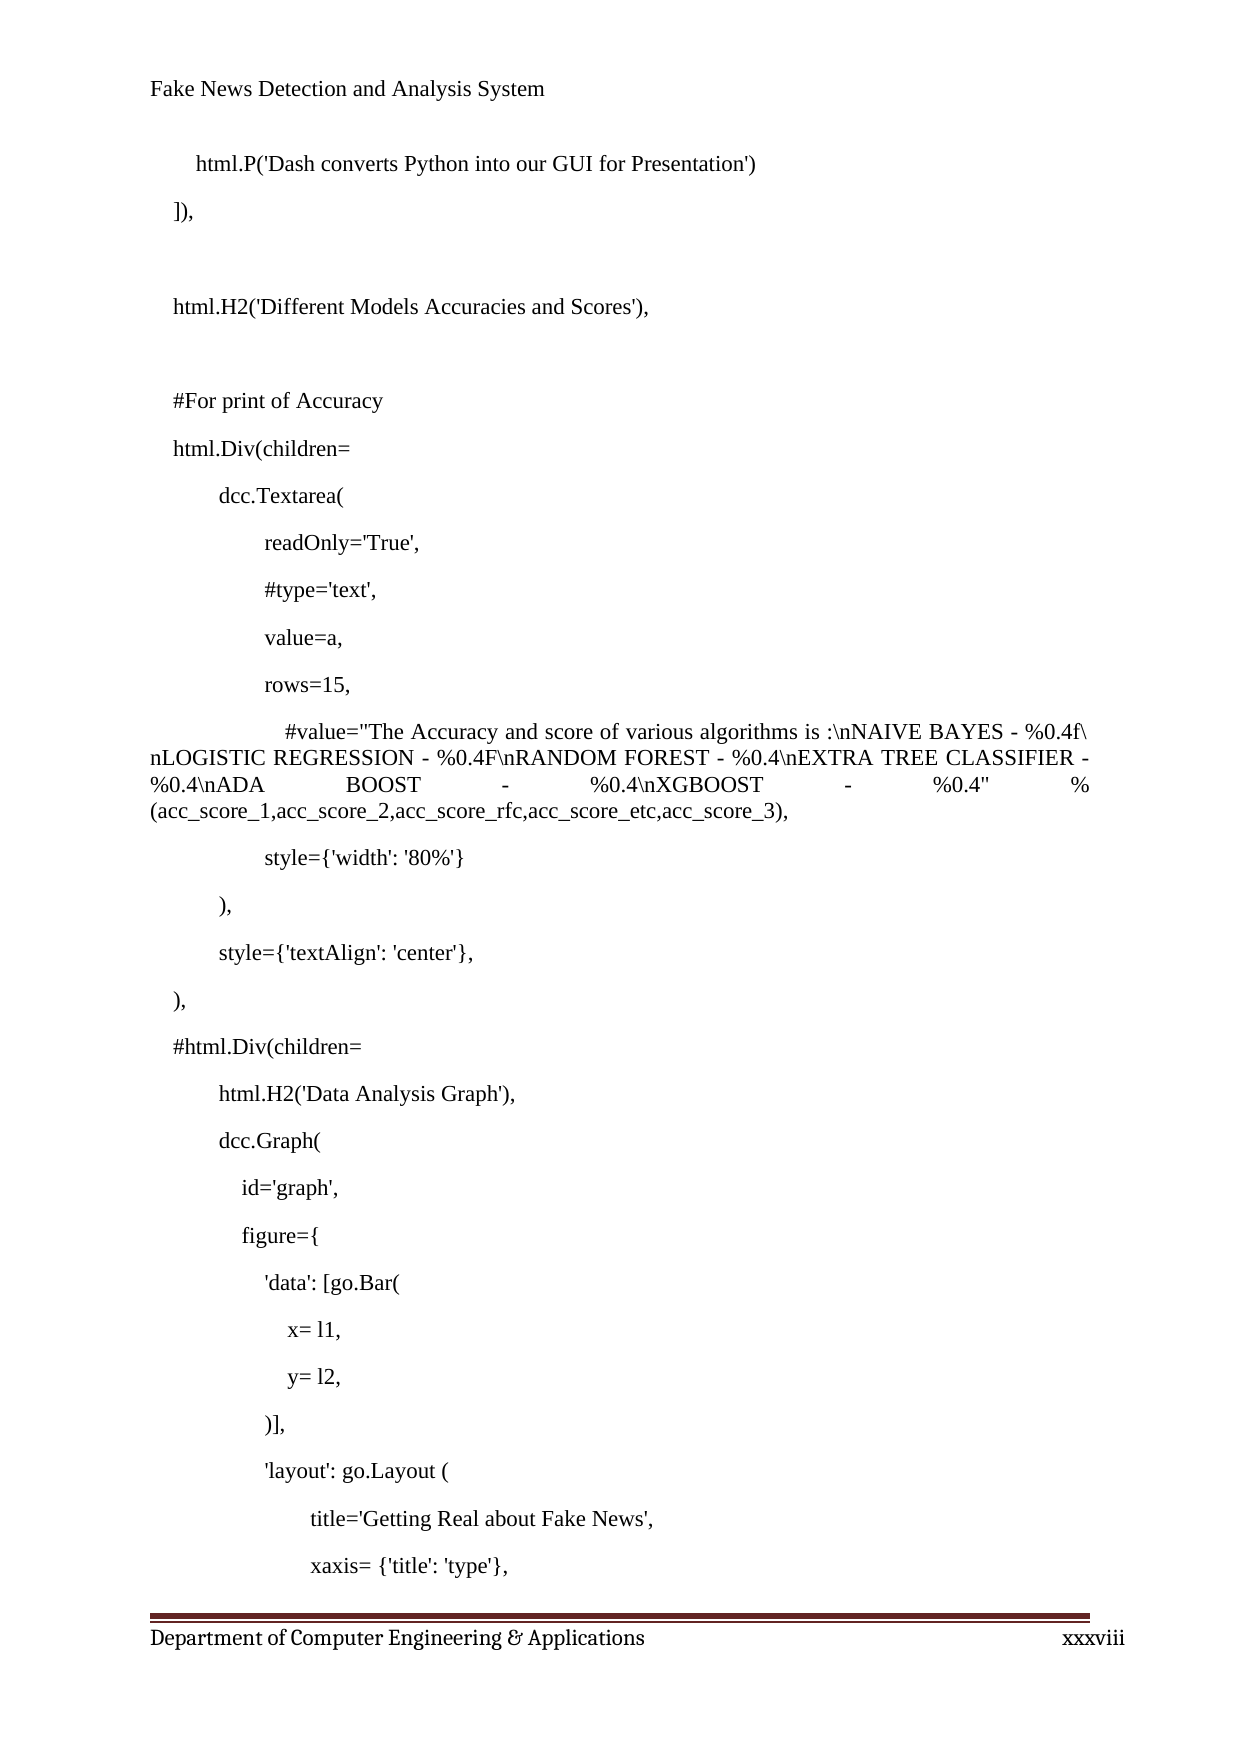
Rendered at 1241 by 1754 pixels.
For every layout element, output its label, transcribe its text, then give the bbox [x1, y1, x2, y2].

text )], [150, 1410, 1090, 1437]
text #html.Div(children= [150, 1033, 1090, 1059]
text 'layout': go.Layout ( [150, 1458, 1090, 1484]
text #For print of Accuracy [150, 388, 1090, 414]
text y= l2, [150, 1363, 1090, 1389]
text ]), [150, 197, 1090, 223]
text html.Div(children= [150, 435, 1090, 461]
text rows=15, [150, 671, 1090, 697]
text style={'textAlign': 'center'}, [150, 938, 1090, 965]
text title='Getting Real about Fake News', [150, 1505, 1090, 1531]
text value=a, [150, 623, 1090, 650]
text readOnly='True', [150, 529, 1090, 556]
text dcc.Graph( [150, 1127, 1090, 1154]
text html.P('Dash converts Python into our GUI for Presentation') [150, 150, 1090, 176]
text dcc.Textarea( [150, 482, 1090, 508]
text ), [150, 891, 1090, 918]
text xaxis= {'title': 'type'}, [150, 1552, 1090, 1578]
text ), [150, 986, 1090, 1012]
text html.H2('Data Analysis Graph'), [150, 1080, 1090, 1106]
text #value="The Accuracy and score of various algorithms is :\nNAIVE BAYES - %0.4f\nLOGISTIC REGRESSION - %0.4F\nRANDOM FOREST - %0.4\nEXTRA TREE CLASSIFIER - %0.4\nADA BOOST - %0.4\nXGBOOST - %0.4" %(acc_score_1,acc_score_2,acc_score_rfc,acc_score_etc,acc_score_3), [150, 718, 1090, 823]
text #type='text', [150, 576, 1090, 603]
text 'data': [go.Bar( [150, 1269, 1090, 1295]
text id='graph', [150, 1174, 1090, 1201]
text html.H2('Different Models Accuracies and Scores'), [150, 293, 1090, 319]
text x= l1, [150, 1316, 1090, 1342]
text figure={ [150, 1222, 1090, 1248]
text style={'width': '80%'} [150, 844, 1090, 871]
